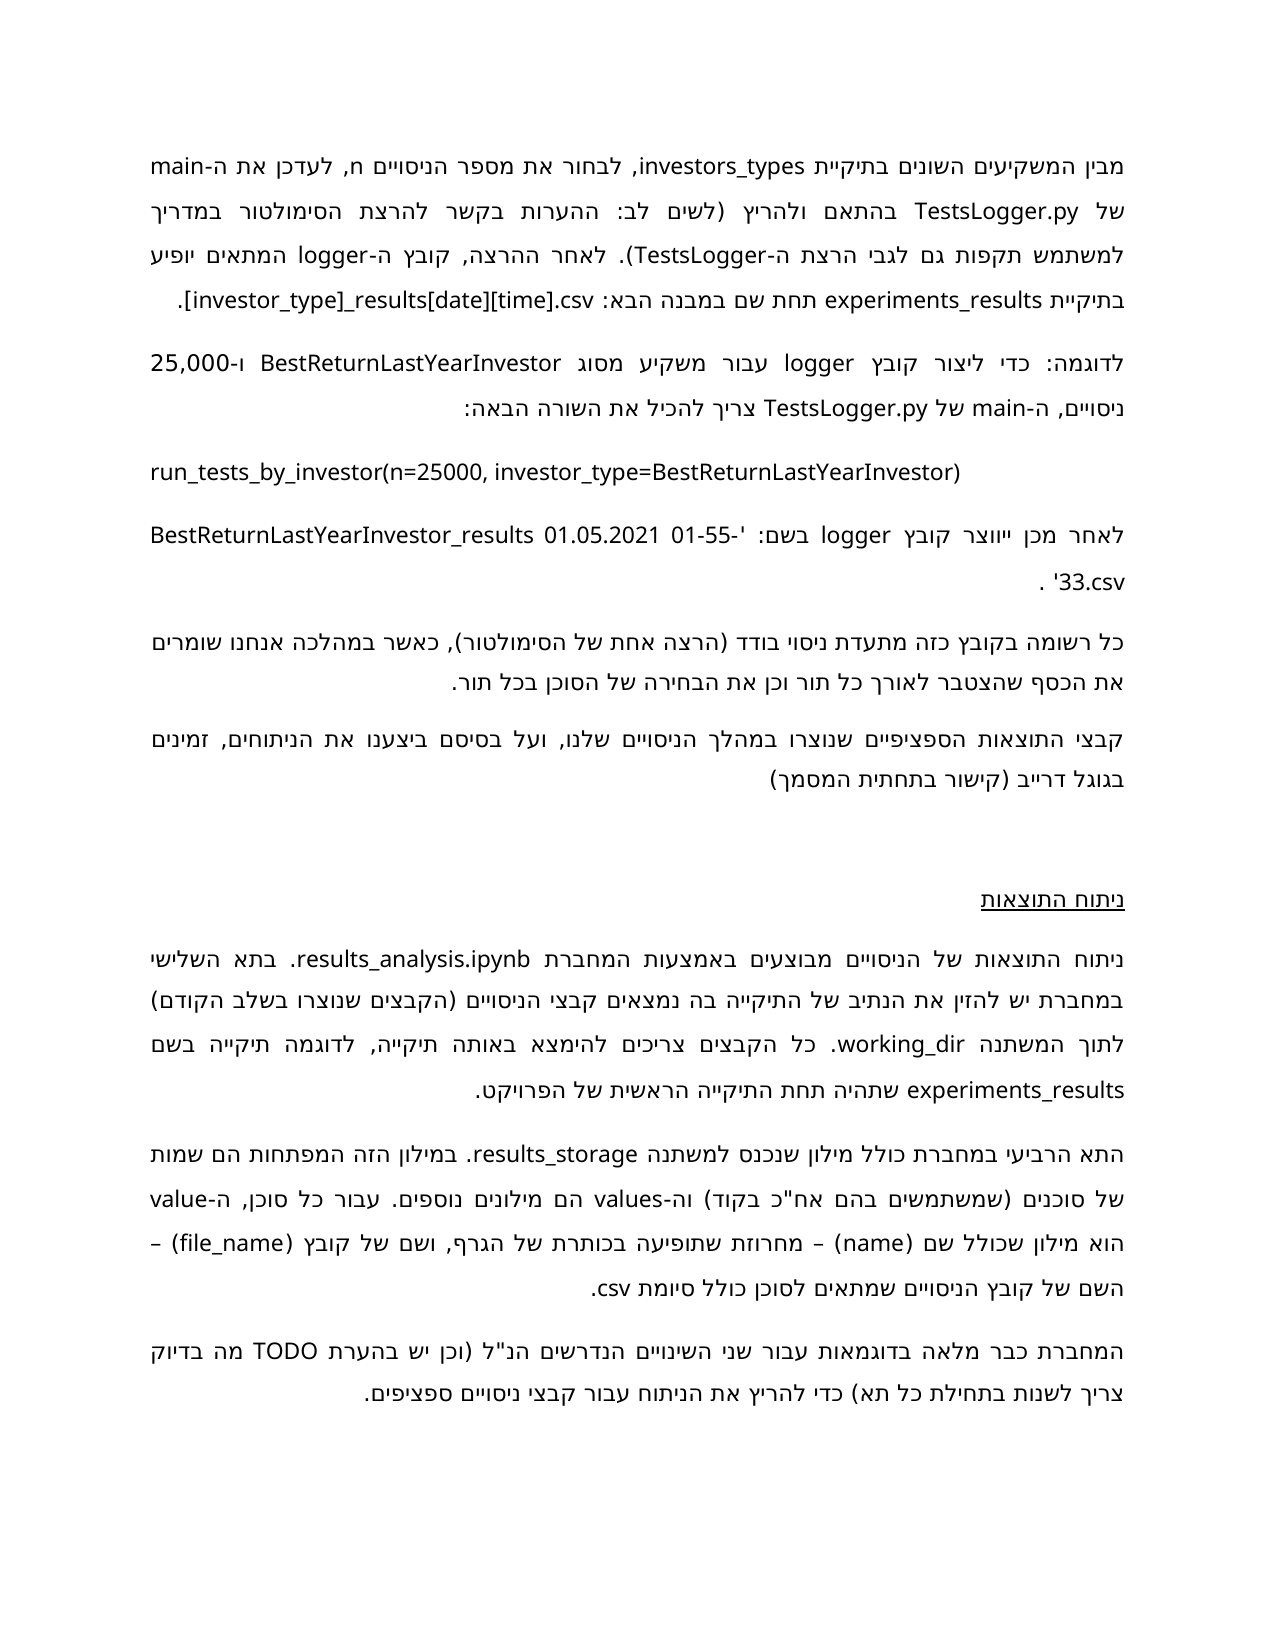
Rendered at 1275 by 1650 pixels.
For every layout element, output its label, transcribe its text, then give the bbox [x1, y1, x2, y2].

text המחברת כבר מלאה בדוגמאות עבור שני השינויים הנדרשים הנ"ל (וכן יש בהערת TODO מה בדיוק צריך לשנות בתחילת כל תא) כדי להריץ את הניתוח עבור קבצי ניסויים ספציפים. [150, 1335, 1125, 1406]
text לאחר מכן ייווצר קובץ logger בשם: 'BestReturnLastYearInvestor_results 01.05.2021 01-55-33.csv' . [150, 519, 1125, 597]
text ניתוח התוצאות של הניסויים מבוצעים באמצעות המחברת results_analysis.ipynb. בתא השלישי במחברת יש להזין את הנתיב של התיקייה בה נמצאים קבצי הניסויים (הקבצים שנוצרו בשלב הקודם) לתוך המשתנה working_dir. כל הקבצים צריכים להימצא באותה תיקייה, לדוגמה תיקייה בשם experiments_results שתהיה תחת התיקייה הראשית של הפרויקט. [150, 943, 1125, 1106]
text ניתוח התוצאות [150, 886, 1125, 913]
text לדוגמה: כדי ליצור קובץ logger עבור משקיע מסוג BestReturnLastYearInvestor ו-25,000 ניסויים, ה-main של TestsLogger.py צריך להכיל את השורה הבאה: [150, 347, 1125, 423]
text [150, 150, 1125, 315]
text run_tests_by_investor(n=25000, investor_type=BestReturnLastYearInvestor) [150, 455, 1125, 487]
text קבצי התוצאות הספציפיים שנוצרו במהלך הניסויים שלנו, ועל בסיסם ביצענו את הניתוחים, זמינים בגוגל דרייב (קישור בתחתית המסמך) [150, 726, 1125, 793]
text כל רשומה בקובץ כזה מתעדת ניסוי בודד (הרצה אחת של הסימולטור), כאשר במהלכה אנחנו שומרים את הכסף שהצטבר לאורך כל תור וכן את הבחירה של הסוכן בכל תור. [150, 629, 1125, 696]
text התא הרביעי במחברת כולל מילון שנכנס למשתנה results_storage. במילון הזה המפתחות הם שמות של סוכנים (שמשתמשים בהם אח"כ בקוד) וה-values הם מילונים נוספים. עבור כל סוכן, ה-value הוא מילון שכולל שם (name) – מחרוזת שתופיעה בכותרת של הגרף, ושם של קובץ (file_name) – השם של קובץ הניסויים שמתאים לסוכן כולל סיומת csv. [150, 1138, 1125, 1303]
